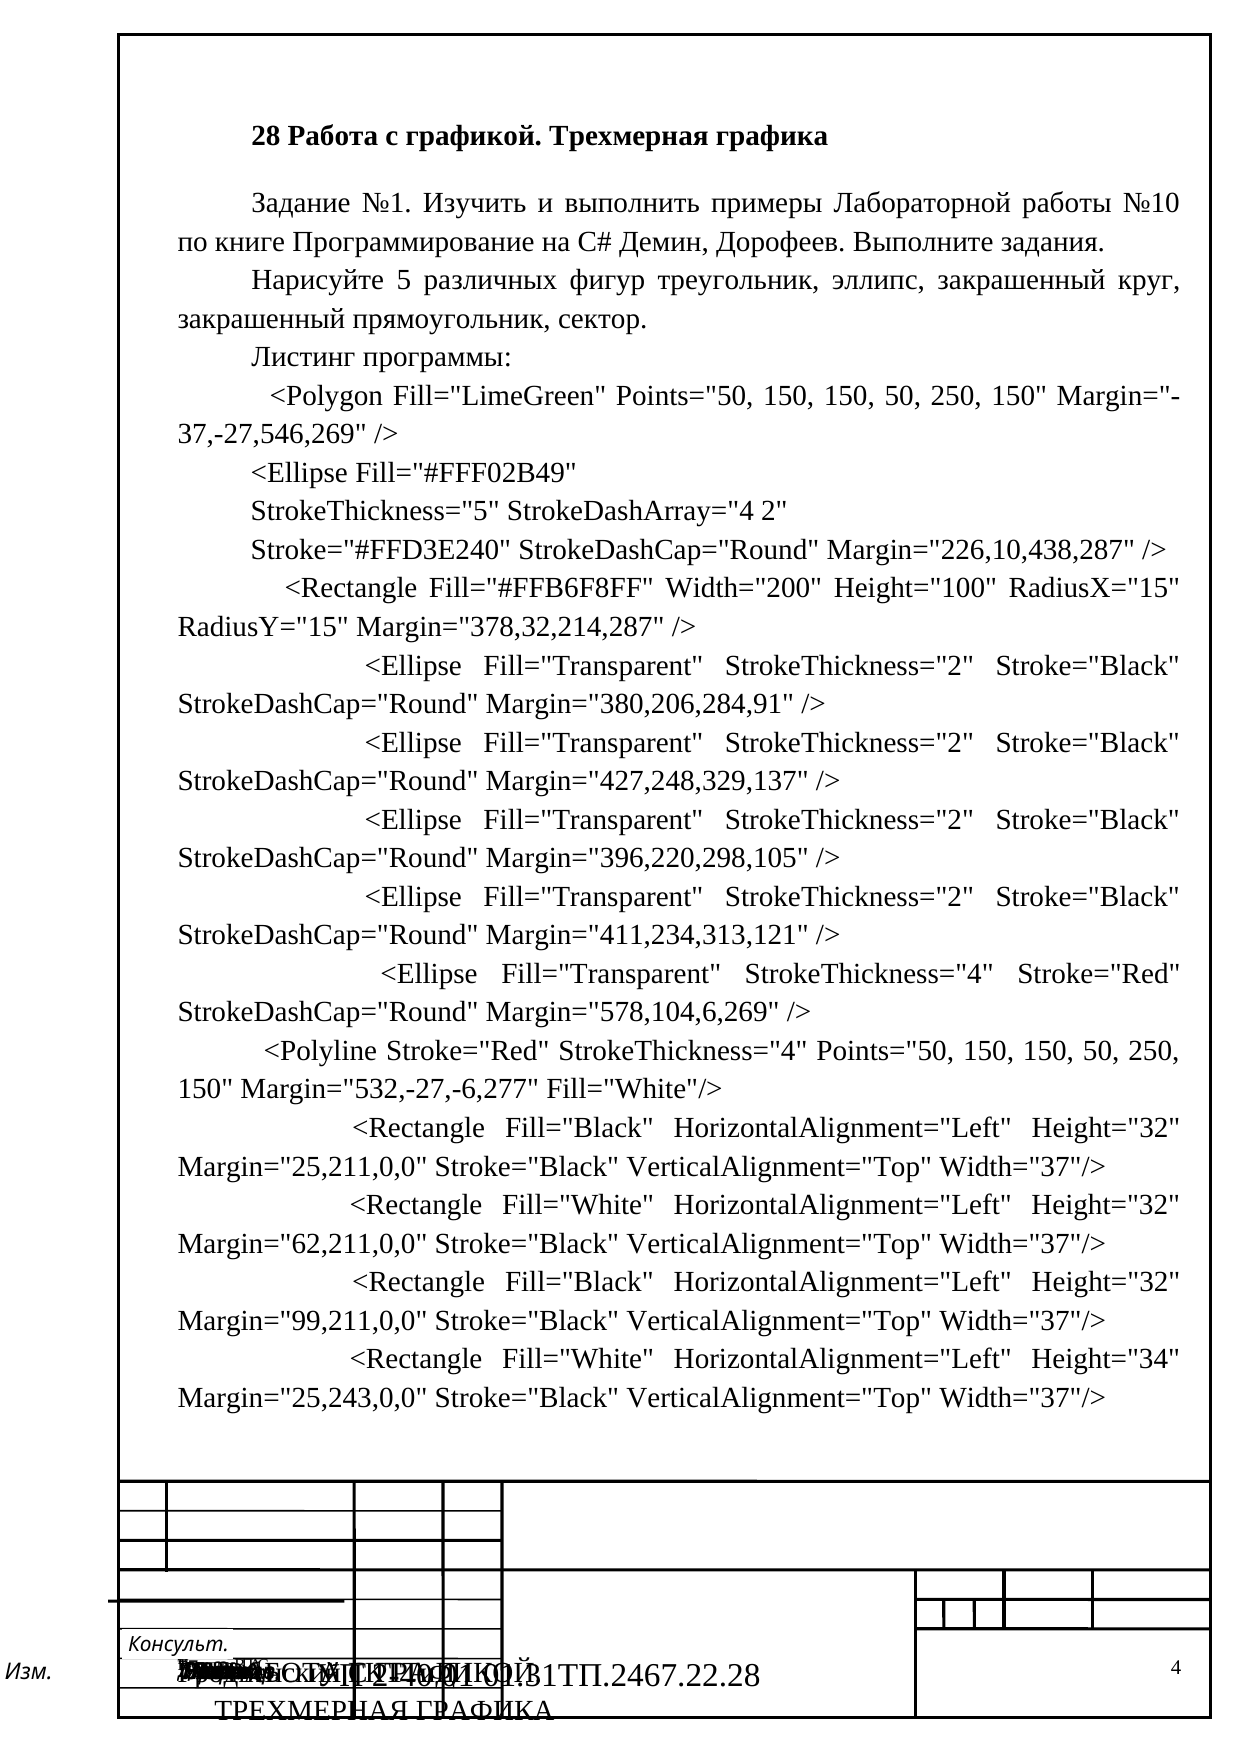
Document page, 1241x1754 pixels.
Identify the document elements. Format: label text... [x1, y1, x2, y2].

text <Ellipse Fill="Transparent" StrokeThickness="4" Stroke="Red" StrokeDashCap="Round" Margin="578,104,6,269" /> [177, 956, 1181, 1028]
text <Ellipse Fill="Transparent" StrokeThickness="2" Stroke="Black" StrokeDashCap="Round" Margin="411,234,313,121" /> [177, 879, 1181, 951]
text StrokeThickness="5" StrokeDashArray="4 2" [177, 493, 1181, 527]
text <Ellipse Fill="Transparent" StrokeThickness="2" Stroke="Black" StrokeDashCap="Round" Margin="396,220,298,105" /> [177, 802, 1181, 874]
text <Rectangle Fill="Black" HorizontalAlignment="Left" Height="32" Margin="99,211,0,0" Stroke="Black" VerticalAlignment="Top" Width="37"/> [177, 1264, 1181, 1336]
text 28 Работа с графикой. Трехмерная графика [177, 118, 1181, 152]
text <Polygon Fill="LimeGreen" Points="50, 150, 150, 50, 250, 150" Margin="-37,-27,546,269" /> [177, 378, 1181, 450]
text <Rectangle Fill="White" HorizontalAlignment="Left" Height="34" Margin="25,243,0,0" Stroke="Black" VerticalAlignment="Top" Width="37"/> [177, 1341, 1181, 1413]
text <Ellipse Fill="Transparent" StrokeThickness="2" Stroke="Black" StrokeDashCap="Round" Margin="380,206,284,91" /> [177, 648, 1181, 720]
text <Ellipse Fill="#FFF02B49" [177, 455, 1181, 488]
text Листинг программы: [177, 339, 1181, 373]
text Нарисуйте 5 различных фигур треугольник, эллипс, закрашенный круг, закрашенный прямоугольник, сектор. [177, 262, 1181, 334]
text <Ellipse Fill="Transparent" StrokeThickness="2" Stroke="Black" StrokeDashCap="Round" Margin="427,248,329,137" /> [177, 725, 1181, 797]
text <Rectangle Fill="#FFB6F8FF" Width="200" Height="100" RadiusX="15" RadiusY="15" Margin="378,32,214,287" /> [177, 571, 1181, 643]
text <Rectangle Fill="White" HorizontalAlignment="Left" Height="32" Margin="62,211,0,0" Stroke="Black" VerticalAlignment="Top" Width="37"/> [177, 1187, 1181, 1259]
text Задание №1. Изучить и выполнить примеры Лабораторной работы №10 по книге Программирование на С# Демин, Дорофеев. Выполните задания. [177, 185, 1181, 257]
text <Polyline Stroke="Red" StrokeThickness="4" Points="50, 150, 150, 50, 250, 150" Margin="532,-27,-6,277" Fill="White"/> [177, 1033, 1181, 1105]
text <Rectangle Fill="Black" HorizontalAlignment="Left" Height="32" Margin="25,211,0,0" Stroke="Black" VerticalAlignment="Top" Width="37"/> [177, 1110, 1181, 1182]
text Stroke="#FFD3E240" StrokeDashCap="Round" Margin="226,10,438,287" /> [177, 532, 1181, 566]
